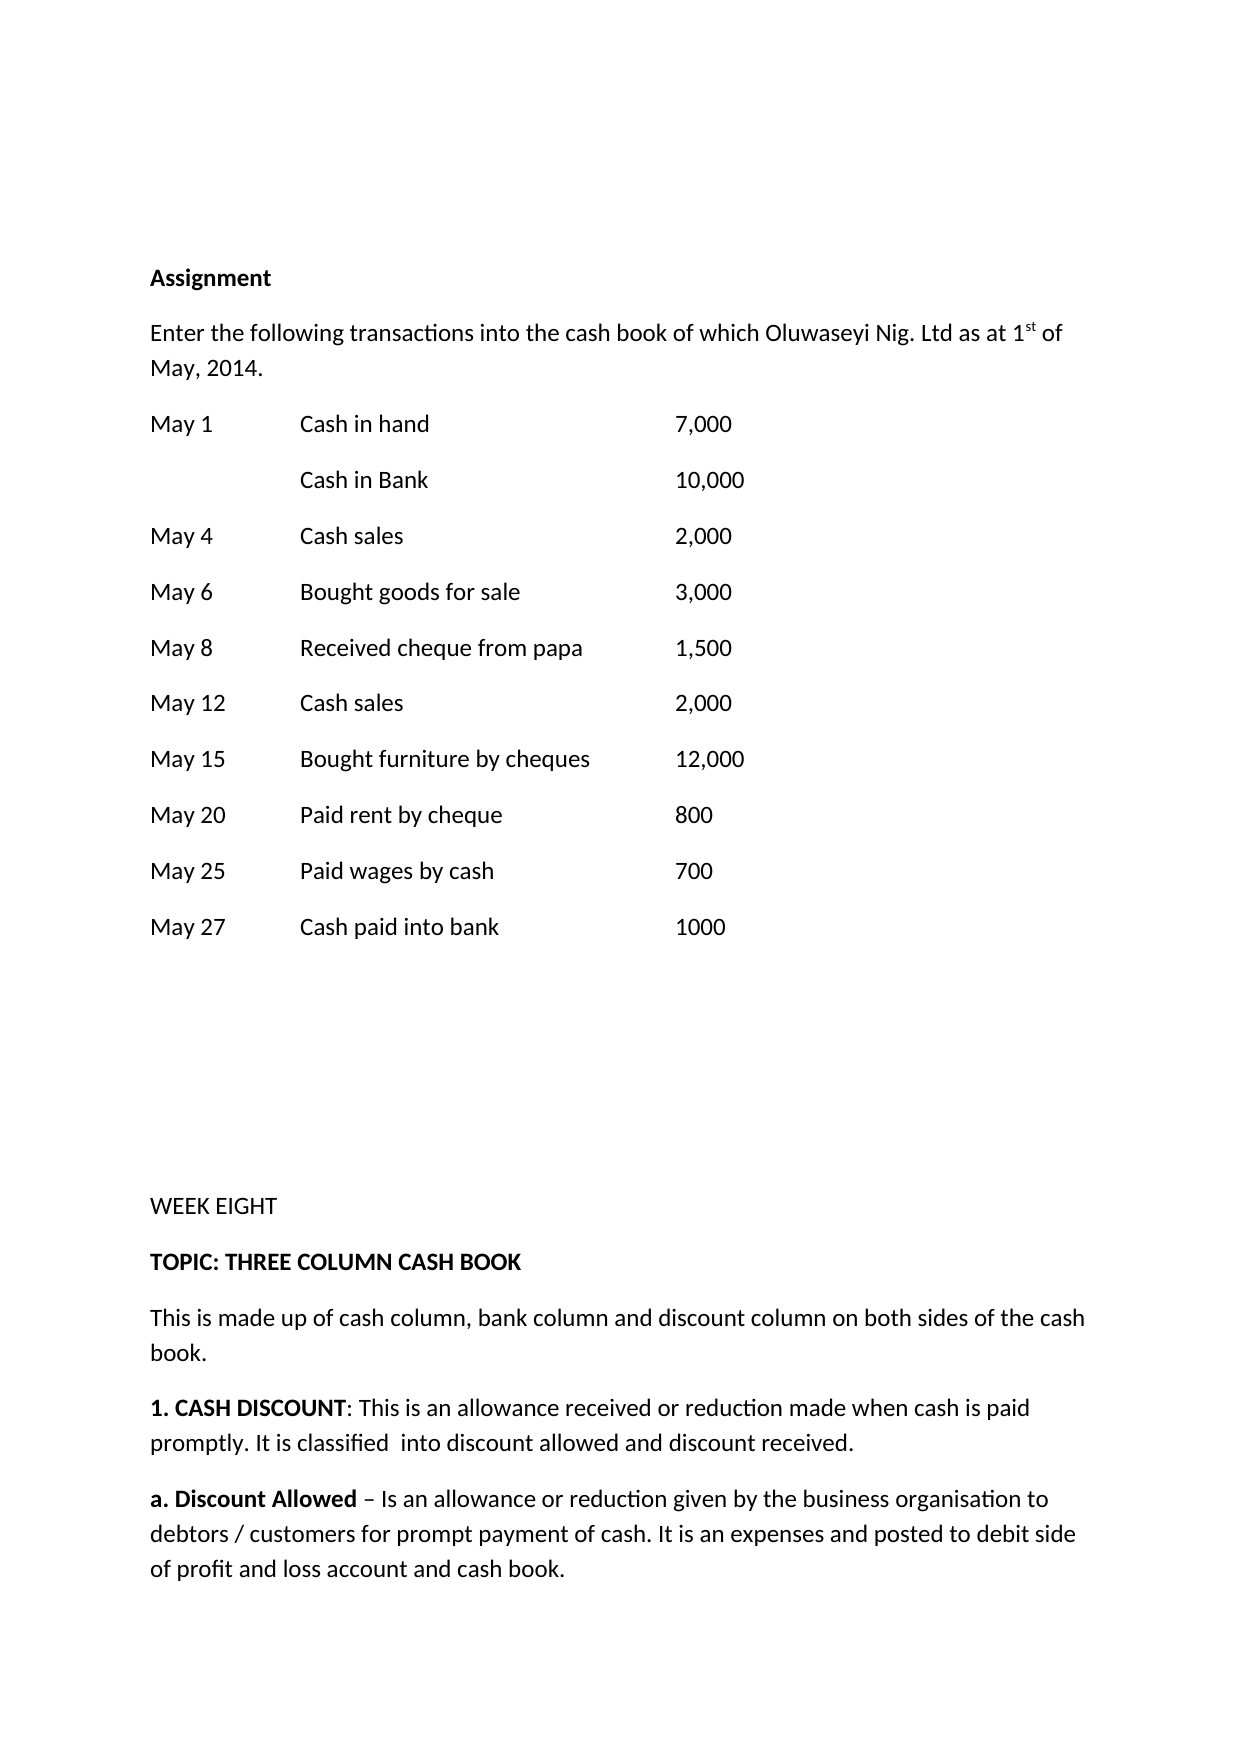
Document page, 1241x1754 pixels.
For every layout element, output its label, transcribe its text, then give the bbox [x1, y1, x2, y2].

text Assignment [150, 262, 1090, 292]
text 1. CASH DISCOUNT: This is an allowance received or reduction made when cash is paid promptly. It is classified into discount allowed and discount received. [150, 1392, 1090, 1458]
text May 25 Paid wages by cash 700 [150, 855, 1090, 886]
text May 4 Cash sales 2,000 [150, 520, 1090, 551]
text May 15 Bought furniture by cheques 12,000 [150, 743, 1090, 774]
text Cash in Bank 10,000 [150, 464, 1090, 495]
text May 1 Cash in hand 7,000 [150, 408, 1090, 439]
text This is made up of cash column, bank column and discount column on both sides of the cash book. [150, 1302, 1090, 1367]
text TOPIC: THREE COLUMN CASH BOOK [150, 1246, 1090, 1276]
text a. Discount Allowed – Is an allowance or reduction given by the business organisation to debtors / customers for prompt payment of cash. It is an expenses and posted to debit side of profit and loss account and cash book. [150, 1483, 1090, 1584]
text May 8 Received cheque from papa 1,500 [150, 632, 1090, 662]
text May 6 Bought goods for sale 3,000 [150, 576, 1090, 606]
text May 27 Cash paid into bank 1000 [150, 911, 1090, 941]
text May 20 Paid rent by cheque 800 [150, 799, 1090, 830]
text Enter the following transactions into the cash book of which Oluwaseyi Nig. Ltd as at 1st of May, 2014. [150, 317, 1090, 383]
text WEEK EIGHT [150, 1190, 1090, 1221]
text May 12 Cash sales 2,000 [150, 687, 1090, 718]
